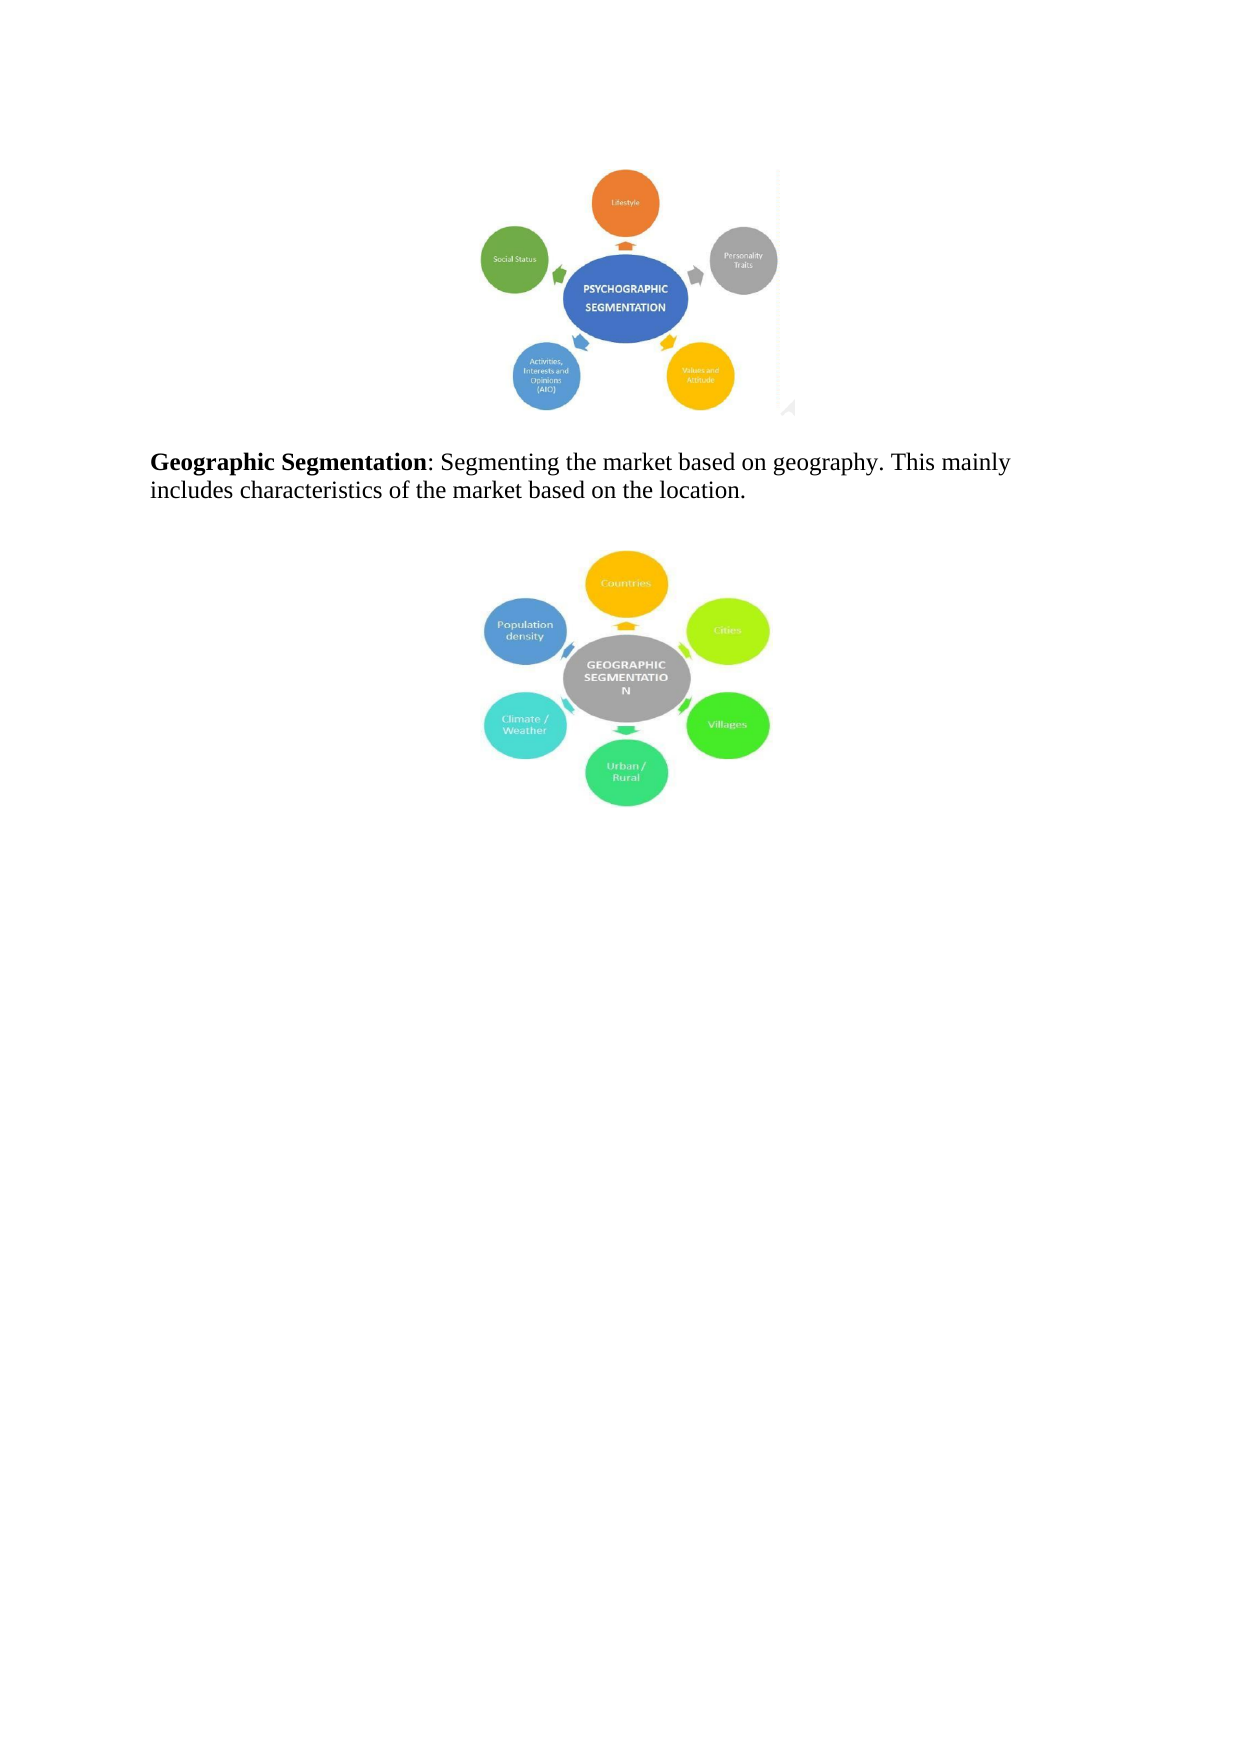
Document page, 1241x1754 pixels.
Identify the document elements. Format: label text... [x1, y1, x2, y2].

picture [445, 150, 795, 418]
text Geographic Segmentation: Segmenting the market based on geography. This mainly includes characteristics of the market based on the location. [150, 447, 1090, 504]
picture [448, 533, 792, 832]
